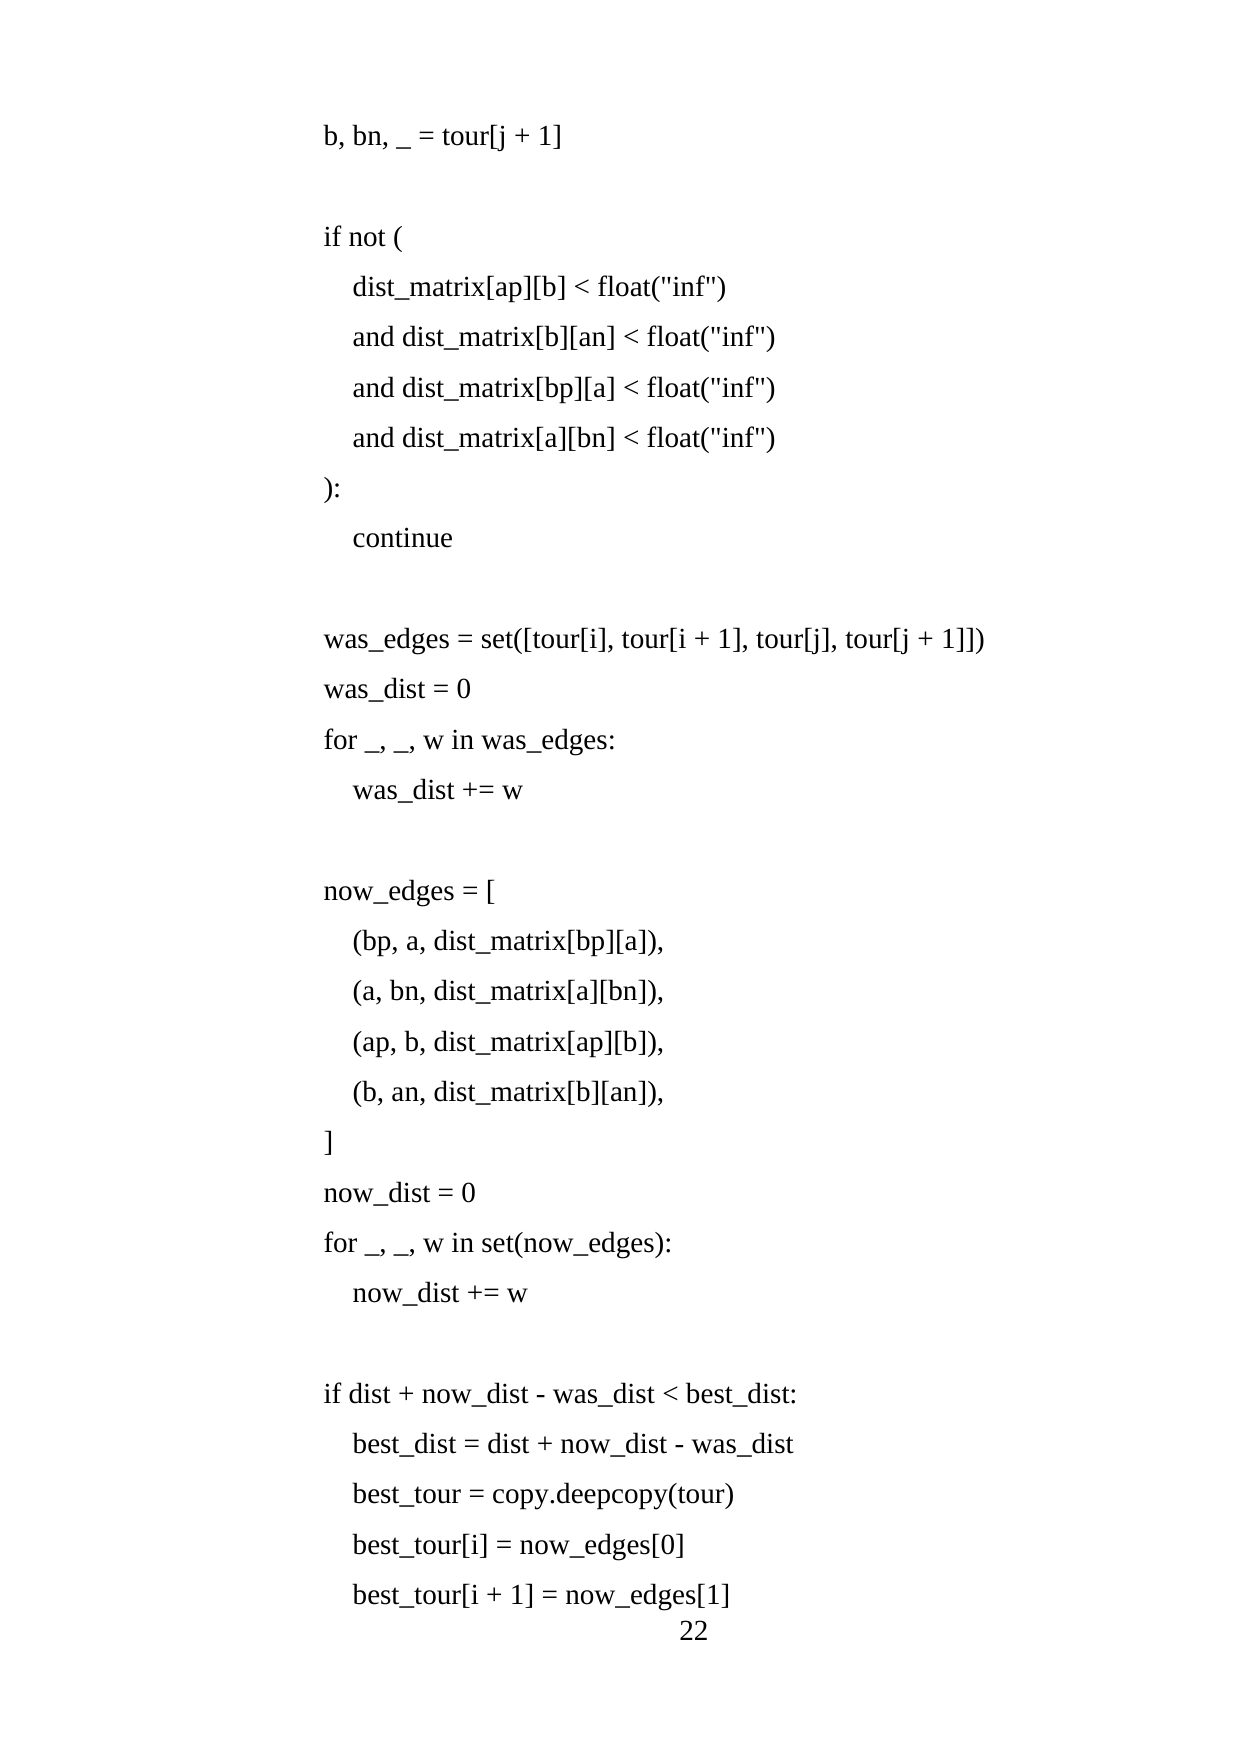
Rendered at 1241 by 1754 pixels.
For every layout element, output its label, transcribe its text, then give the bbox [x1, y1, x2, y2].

text (bp, a, dist_matrix[bp][a]), [177, 923, 1152, 957]
text dist_matrix[ap][b] < float("inf") [177, 269, 1152, 303]
text was_dist = 0 [177, 672, 1152, 705]
text best_tour = copy.deepcopy(tour) [177, 1477, 1152, 1510]
text best_tour[i + 1] = now_edges[1] [177, 1577, 1152, 1611]
text and dist_matrix[b][an] < float("inf") [177, 319, 1152, 353]
text for _, _, w in was_edges: [177, 722, 1152, 755]
text and dist_matrix[bp][a] < float("inf") [177, 370, 1152, 403]
text if dist + now_dist - was_dist < best_dist: [177, 1376, 1152, 1409]
text if not ( [177, 219, 1152, 252]
text b, bn, _ = tour[j + 1] [177, 118, 1152, 152]
text was_dist += w [177, 772, 1152, 806]
text best_dist = dist + now_dist - was_dist [177, 1426, 1152, 1460]
text (b, an, dist_matrix[b][an]), [177, 1074, 1152, 1108]
text continue [177, 521, 1152, 554]
text ] [177, 1124, 1152, 1158]
text best_tour[i] = now_edges[0] [177, 1527, 1152, 1560]
text now_dist += w [177, 1275, 1152, 1309]
text now_edges = [ [177, 873, 1152, 906]
text and dist_matrix[a][bn] < float("inf") [177, 420, 1152, 453]
text for _, _, w in set(now_edges): [177, 1225, 1152, 1258]
text now_dist = 0 [177, 1175, 1152, 1208]
text ): [177, 470, 1152, 504]
text (a, bn, dist_matrix[a][bn]), [177, 973, 1152, 1007]
text was_edges = set([tour[i], tour[i + 1], tour[j], tour[j + 1]]) [177, 621, 1152, 655]
text (ap, b, dist_matrix[ap][b]), [177, 1024, 1152, 1057]
